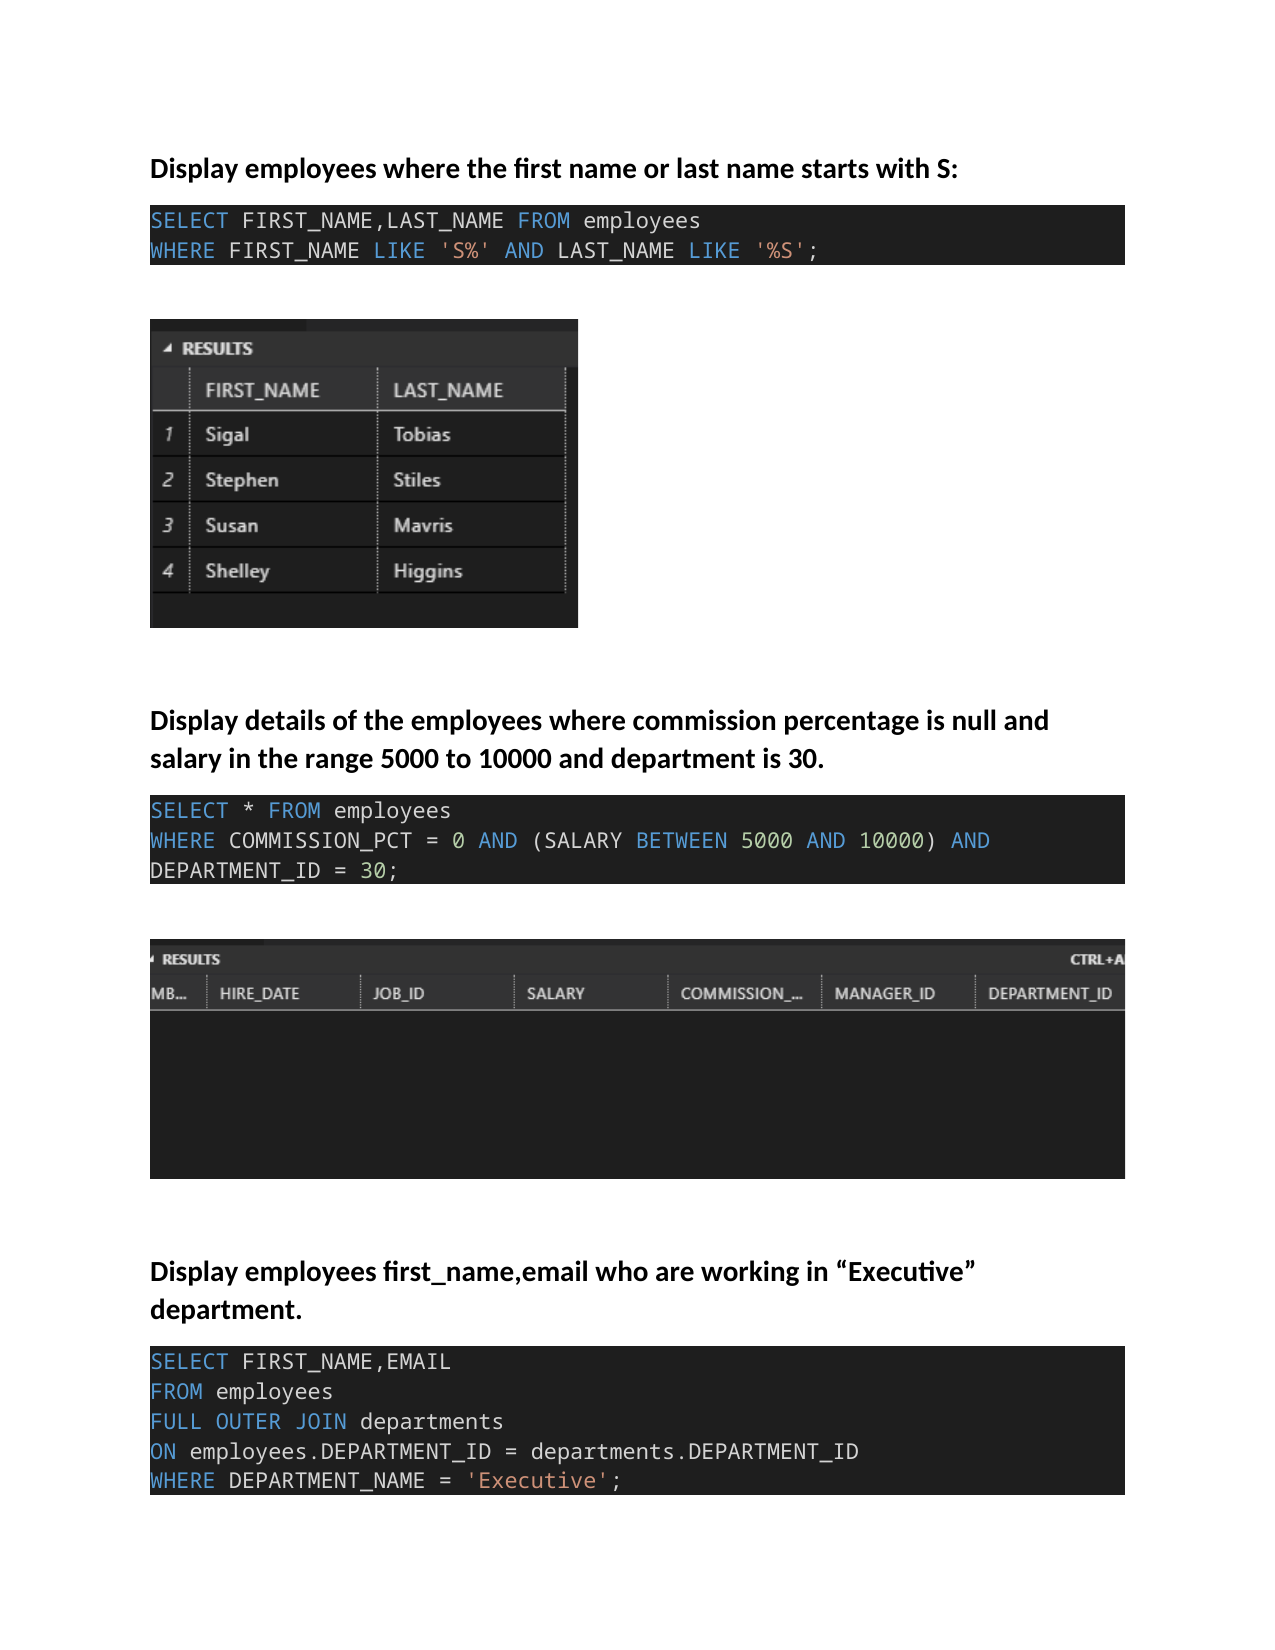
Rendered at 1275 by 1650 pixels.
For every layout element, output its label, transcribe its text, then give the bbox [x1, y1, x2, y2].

text SELECT * FROM employees [150, 795, 1125, 825]
picture [150, 939, 1125, 1179]
text SELECT FIRST_NAME,EMAIL [150, 1346, 1125, 1376]
text Display employees where the first name or last name starts with S: [150, 150, 1125, 186]
text WHERE FIRST_NAME LIKE 'S%' AND LAST_NAME LIKE '%S'; [150, 235, 1125, 265]
text FULL OUTER JOIN departments [150, 1406, 1125, 1436]
text WHERE COMMISSION_PCT = 0 AND (SALARY BETWEEN 5000 AND 10000) AND DEPARTMENT_ID = 30; [150, 825, 1125, 884]
text WHERE DEPARTMENT_NAME = 'Executive'; [150, 1466, 1125, 1495]
picture [150, 319, 579, 628]
text Display details of the employees where commission percentage is null and salary in the range 5000 to 10000 and department is 30. [150, 702, 1125, 776]
text SELECT FIRST_NAME,LAST_NAME FROM employees [150, 205, 1125, 235]
text Display employees first_name,email who are working in “Executive” department. [150, 1253, 1125, 1327]
text ON employees.DEPARTMENT_ID = departments.DEPARTMENT_ID [150, 1436, 1125, 1466]
text FROM employees [150, 1376, 1125, 1406]
